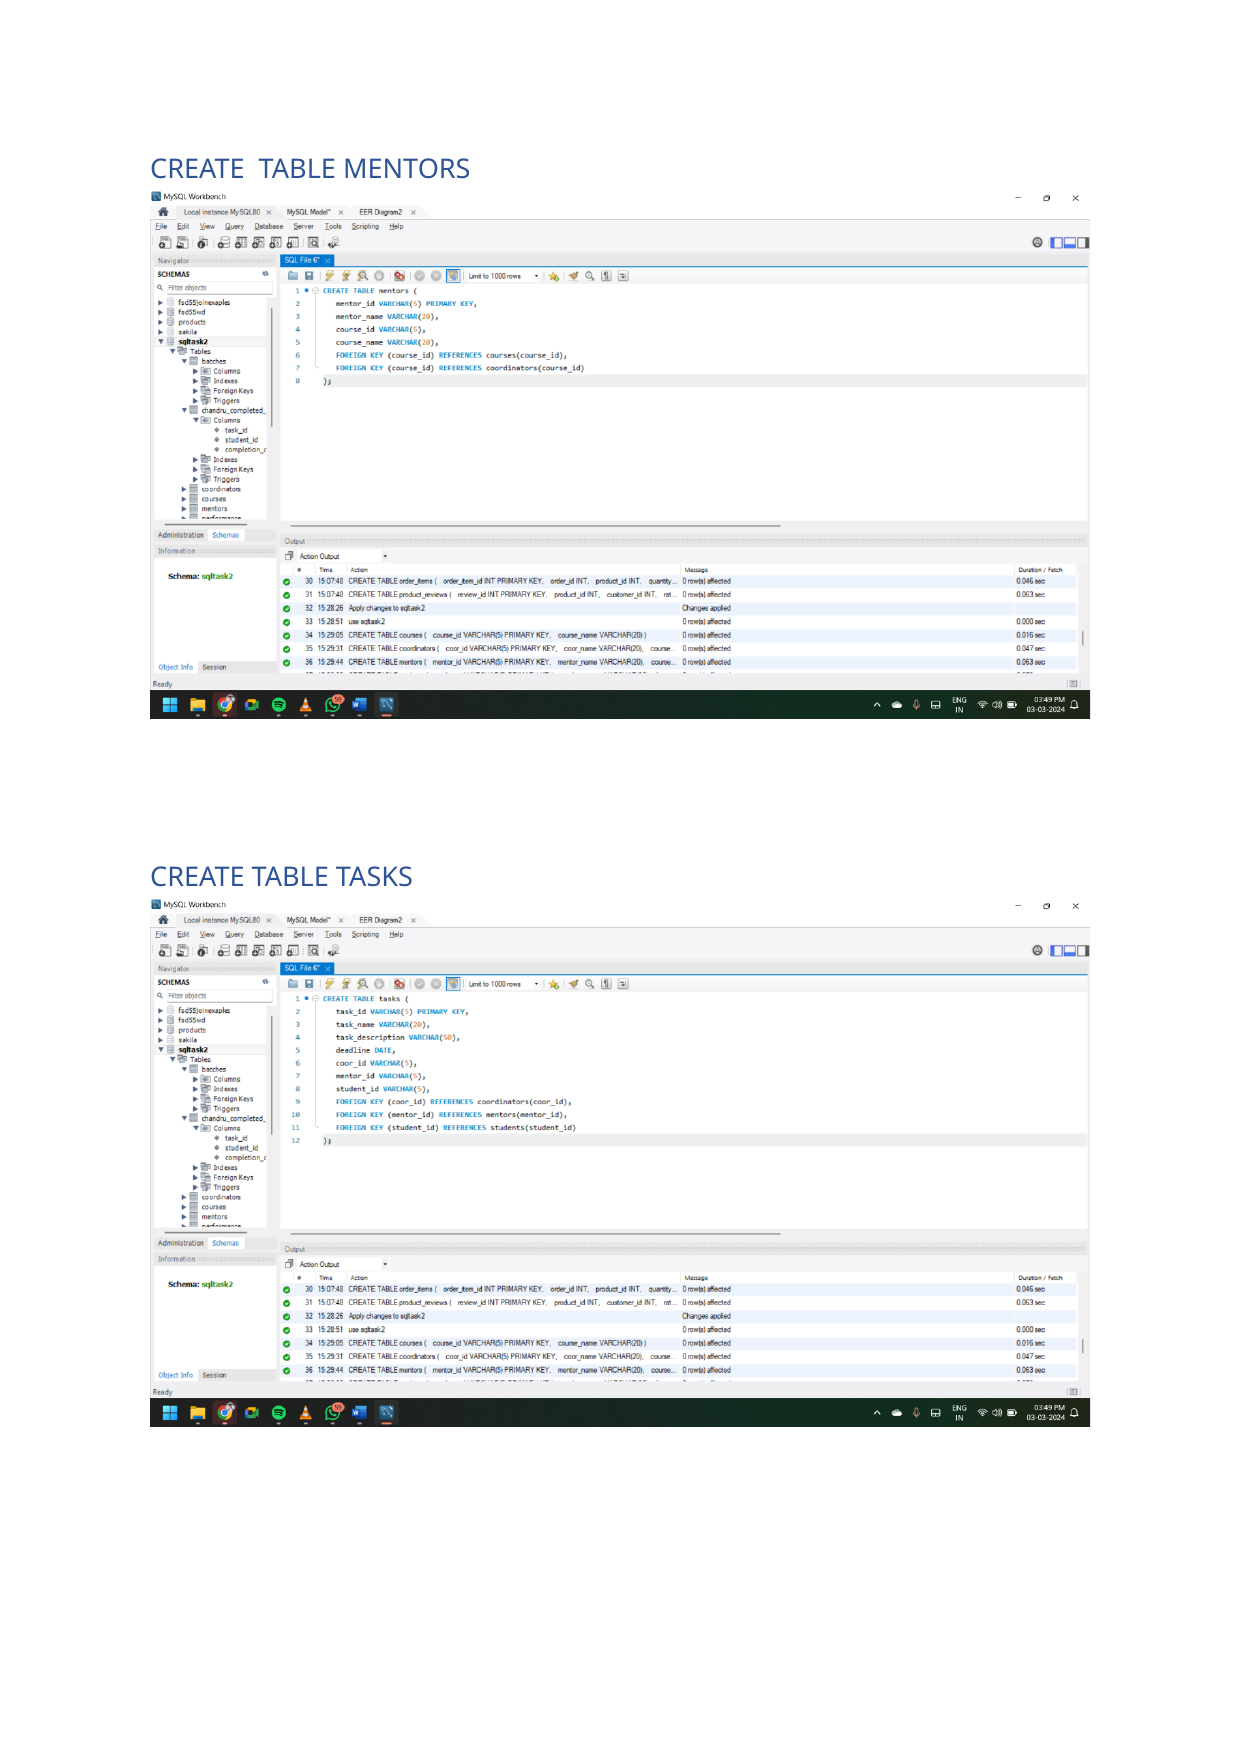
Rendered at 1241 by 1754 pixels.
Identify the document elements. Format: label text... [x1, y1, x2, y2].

picture [150, 189, 1091, 719]
subtitle CREATE TABLE MENTORS [150, 150, 1090, 189]
subtitle CREATE TABLE TASKS [150, 858, 1090, 897]
picture [150, 897, 1091, 1427]
